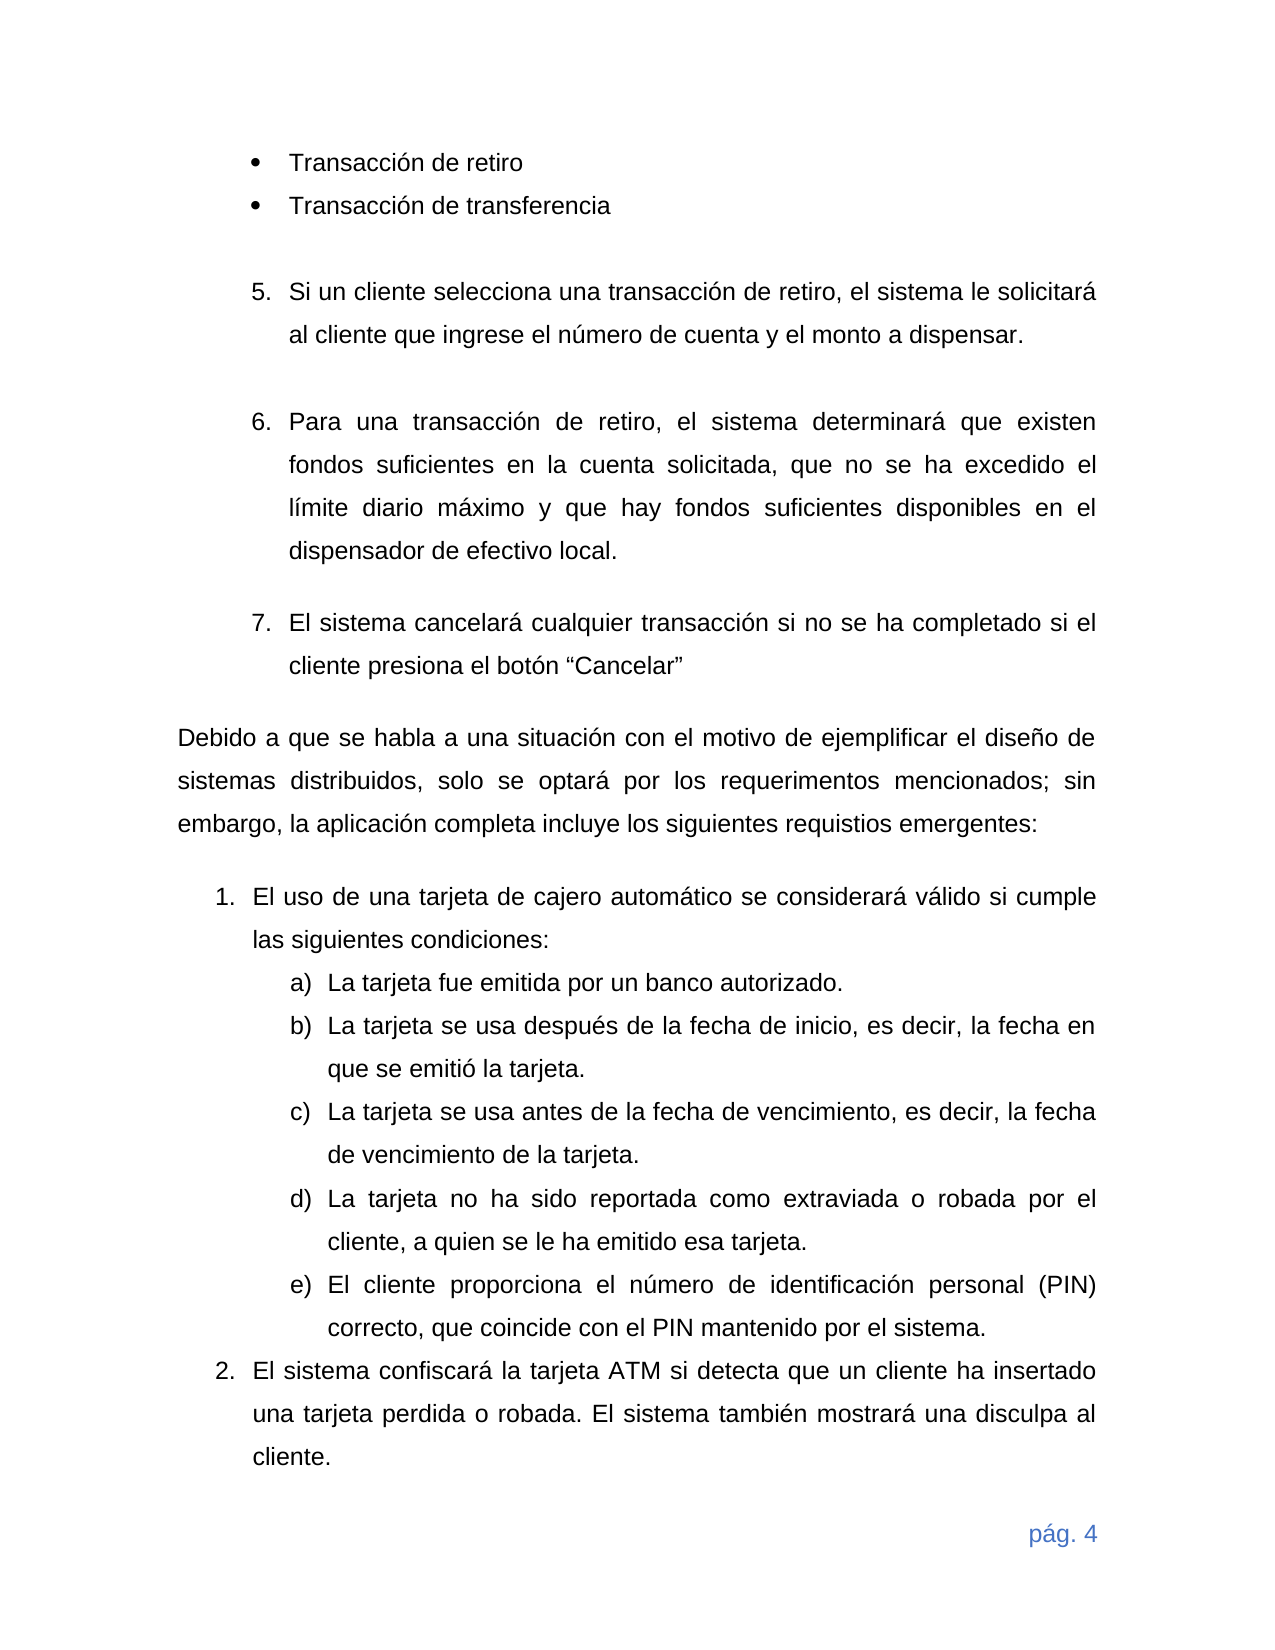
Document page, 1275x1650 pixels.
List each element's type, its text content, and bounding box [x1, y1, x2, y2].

list El sistema cancelará cualquier transacción si no se ha completado si el cliente presiona el botón “Cancelar” [251, 608, 1098, 680]
text Debido a que se habla a una situación con el motivo de ejemplificar el diseño de sistemas distribuidos, solo se optará por los requerimentos mencionados; sin embargo, la aplicación completa incluye los siguientes requistios emergentes: [177, 723, 1098, 838]
list Para una transacción de retiro, el sistema determinará que existen fondos suficientes en la cuenta solicitada, que no se ha excedido el límite diario máximo y que hay fondos suficientes disponibles en el dispensador de efectivo local. [251, 407, 1098, 565]
list La tarjeta se usa después de la fecha de inicio, es decir, la fecha en que se emitió la tarjeta. [290, 1011, 1098, 1083]
list Transacción de retiro [251, 148, 1098, 176]
list La tarjeta fue emitida por un banco autorizado. [290, 968, 1098, 997]
list El uso de una tarjeta de cajero automático se considerará válido si cumple las siguientes condiciones: [215, 882, 1098, 954]
list Transacción de transferencia [251, 191, 1098, 220]
list La tarjeta se usa antes de la fecha de vencimiento, es decir, la fecha de vencimiento de la tarjeta. [290, 1097, 1098, 1169]
list Si un cliente selecciona una transacción de retiro, el sistema le solicitará al cliente que ingrese el número de cuenta y el monto a dispensar. [251, 277, 1098, 349]
list El cliente proporciona el número de identificación personal (PIN) correcto, que coincide con el PIN mantenido por el sistema. [290, 1270, 1098, 1342]
list El sistema confiscará la tarjeta ATM si detecta que un cliente ha insertado una tarjeta perdida o robada. El sistema también mostrará una disculpa al cliente. [215, 1356, 1098, 1471]
list La tarjeta no ha sido reportada como extraviada o robada por el cliente, a quien se le ha emitido esa tarjeta. [290, 1184, 1098, 1256]
